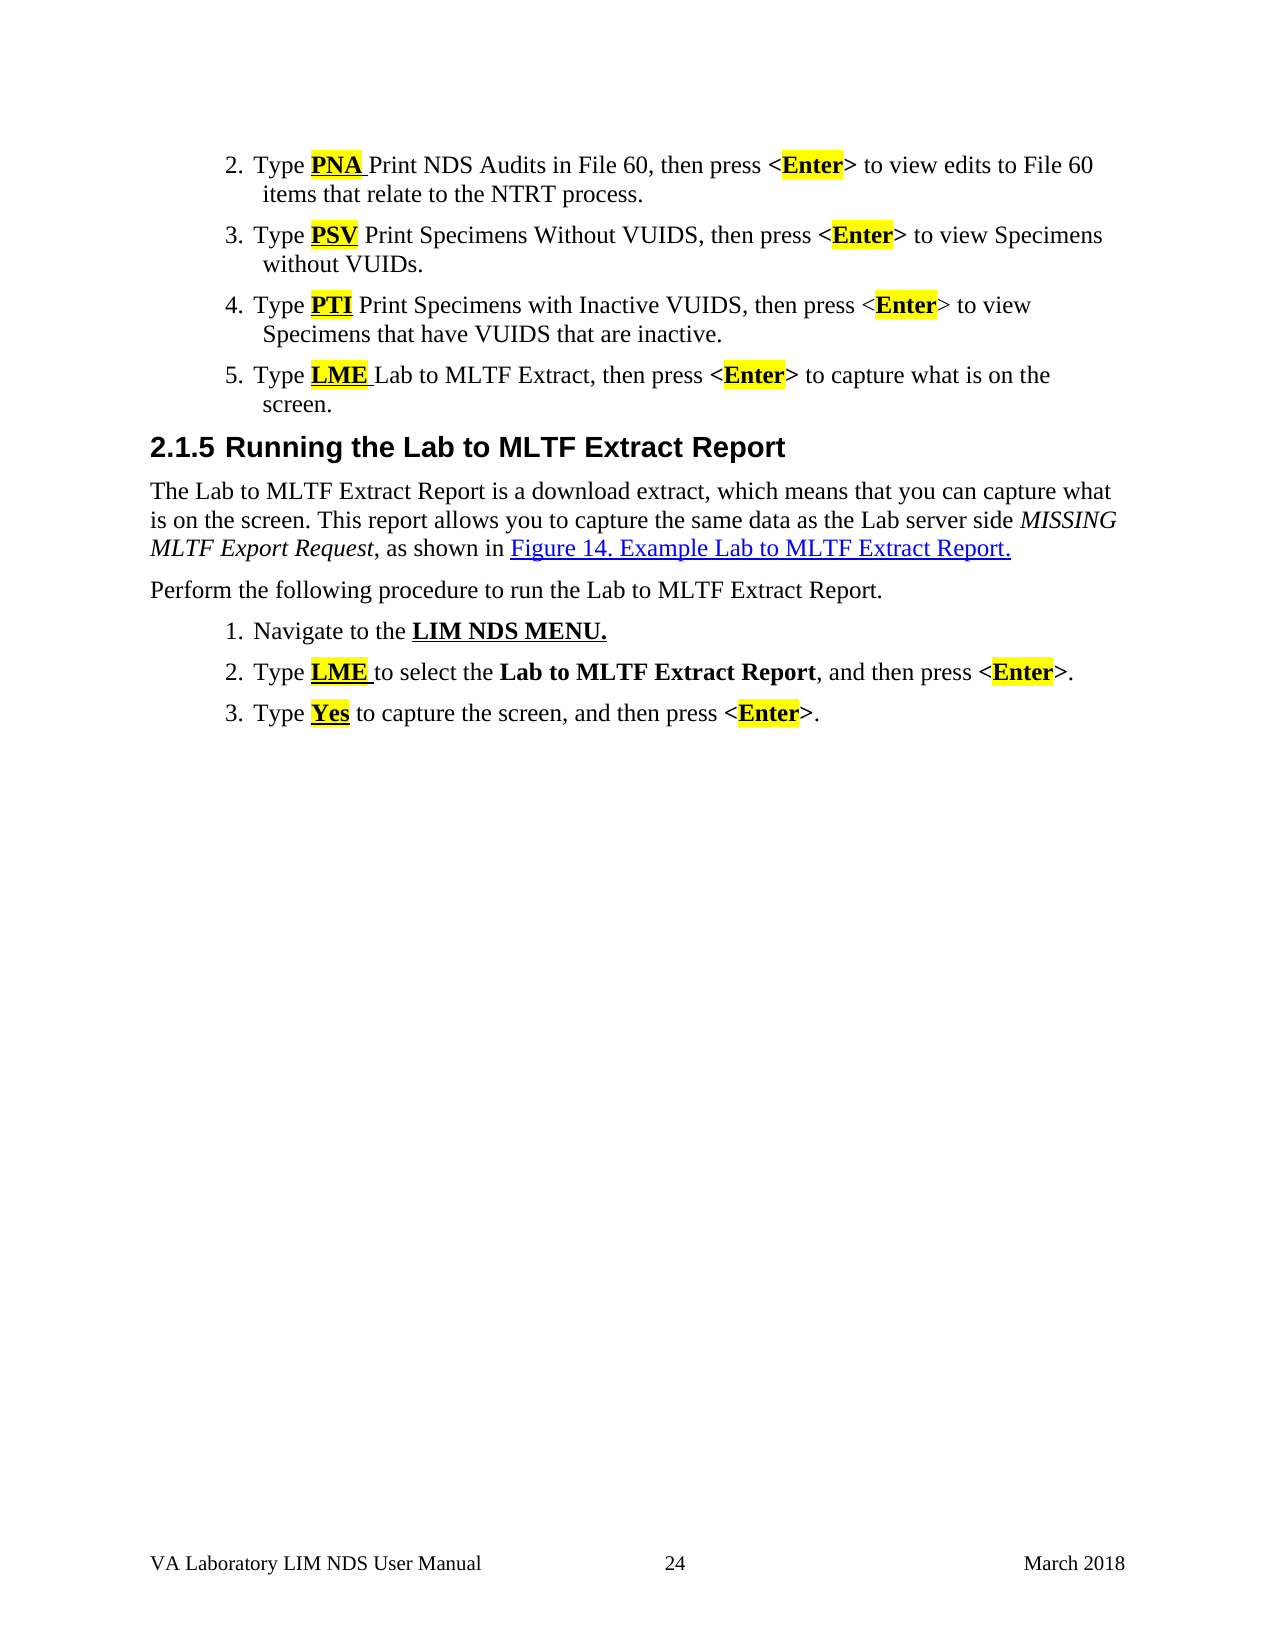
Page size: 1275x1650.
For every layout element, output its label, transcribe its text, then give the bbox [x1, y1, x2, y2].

text Type PSV Print Specimens Without VUIDS, then press <Enter> to view Specimens without VUIDs. [225, 220, 1125, 277]
text Type PNA Print NDS Audits in File 60, then press <Enter> to view edits to File 60 items that relate to the NTRT process. [225, 150, 1125, 207]
text The Lab to MLTF Extract Report is a download extract, which means that you can capture what is on the screen. This report allows you to capture the same data as the Lab server side MISSING MLTF Export Request, as shown in Figure 14. Example Lab to MLTF Extract Report. [150, 476, 1125, 562]
text Type LME Lab to MLTF Extract, then press <Enter> to capture what is on the screen. [225, 360, 1125, 417]
text Perform the following procedure to run the Lab to MLTF Extract Report. [150, 575, 1125, 603]
text Type Yes to capture the screen, and then press <Enter>. [225, 698, 1125, 727]
text Type PTI Print Specimens with Inactive VUIDS, then press <Enter> to view Specimens that have VUIDS that are inactive. [225, 290, 1125, 347]
subtitle Running the Lab to MLTF Extract Report [150, 430, 1125, 463]
text Type LME to select the Lab to MLTF Extract Report, and then press <Enter>. [368, 657, 992, 686]
list Navigate to the LIM NDS MENU. [225, 616, 1125, 645]
